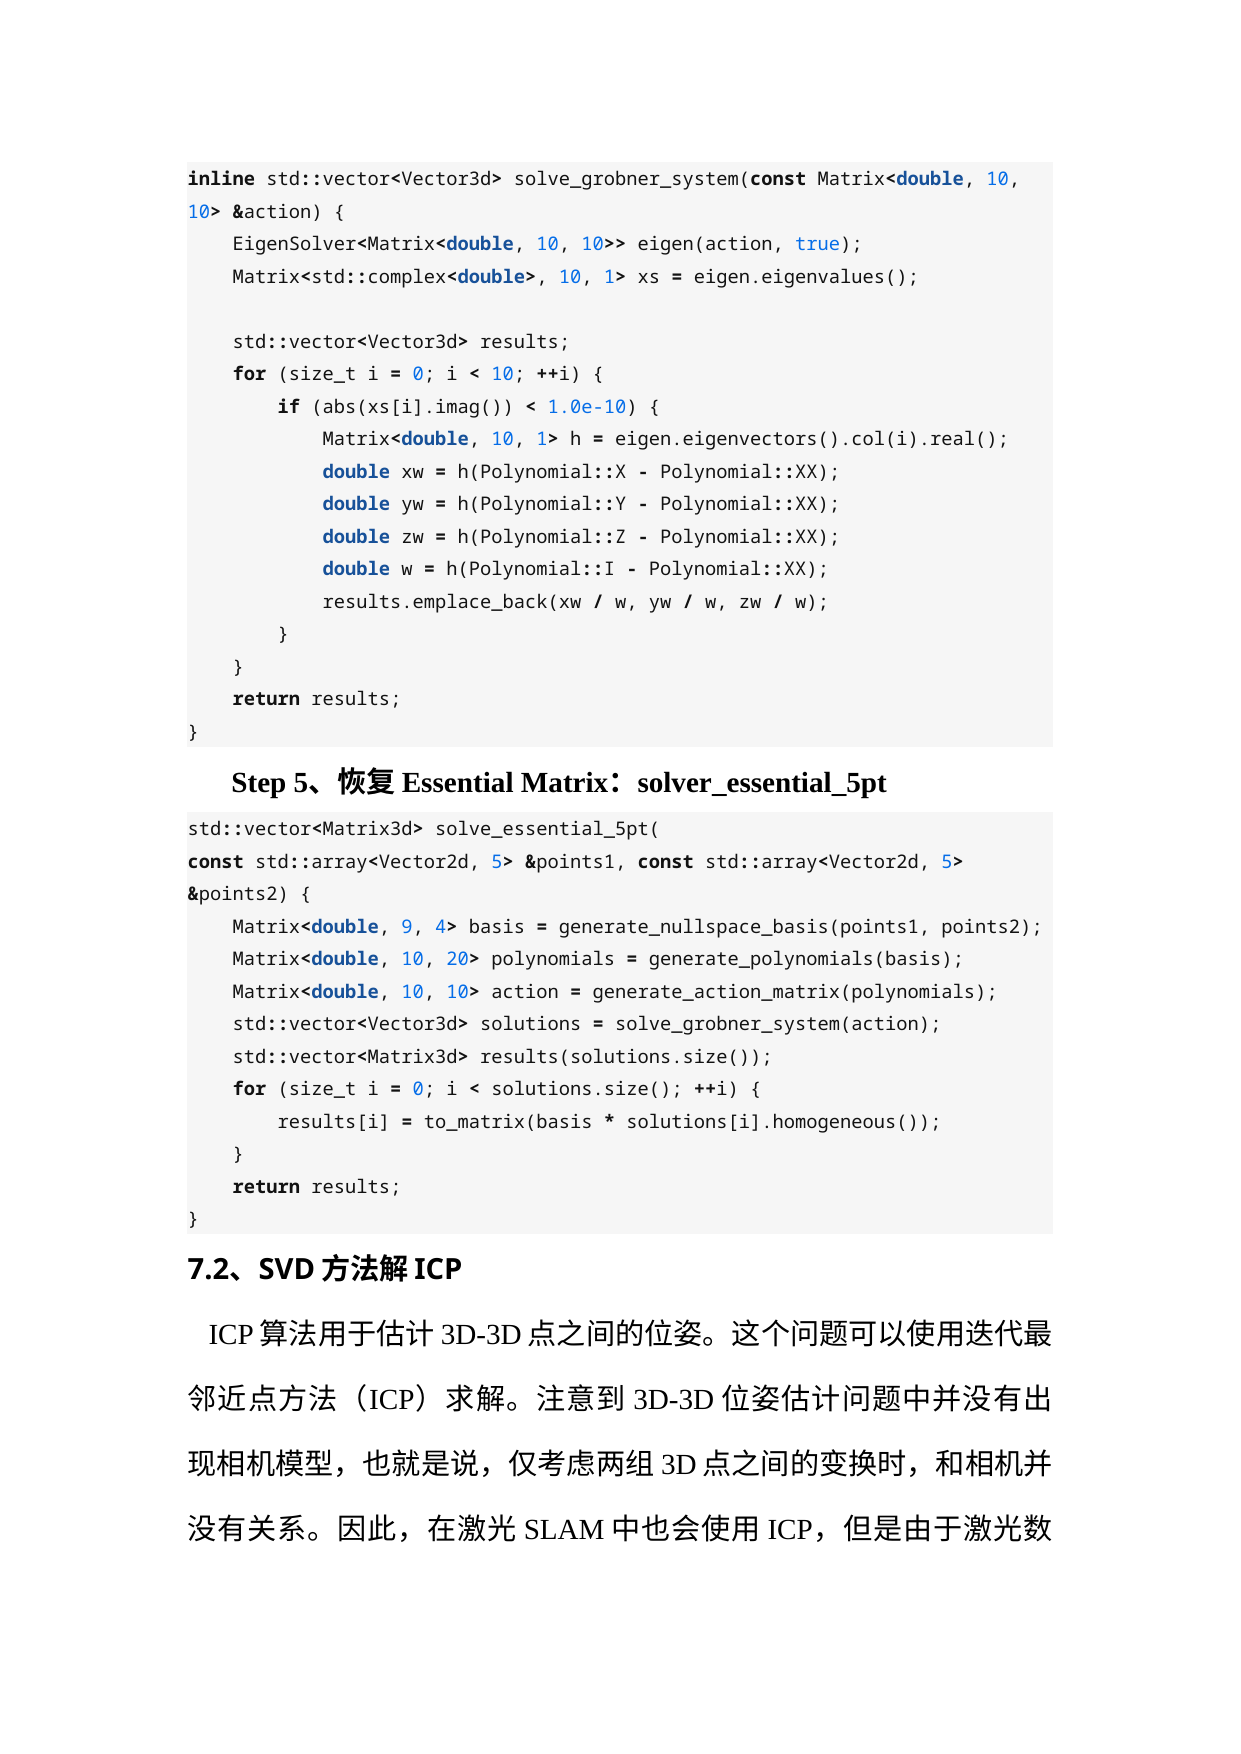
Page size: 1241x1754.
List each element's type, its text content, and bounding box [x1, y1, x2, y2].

text for (size_t i = 0; i < solutions.size(); ++i) { [187, 1072, 1053, 1104]
text std::vector<Vector3d> results; [187, 324, 1053, 357]
text double w = h(Polynomial::I - Polynomial::XX); [187, 552, 1053, 584]
text if (abs(xs[i].imag()) < 1.0e-10) { [187, 389, 1053, 422]
text } [187, 649, 1053, 682]
text double zw = h(Polynomial::Z - Polynomial::XX); [187, 519, 1053, 552]
text Matrix<double, 9, 4> basis = generate_nullspace_basis(points1, points2); [187, 909, 1053, 942]
text EigenSolver<Matrix<double, 10, 10>> eigen(action, true); [187, 227, 1053, 259]
text } [187, 617, 1053, 649]
text double yw = h(Polynomial::Y - Polynomial::XX); [187, 487, 1053, 519]
text for (size_t i = 0; i < 10; ++i) { [187, 357, 1053, 389]
text return results; [187, 682, 1053, 714]
text return results; [187, 1169, 1053, 1202]
text double xw = h(Polynomial::X - Polynomial::XX); [187, 454, 1053, 487]
text results[i] = to_matrix(basis * solutions[i].homogeneous()); [187, 1104, 1053, 1137]
text } [187, 1137, 1053, 1169]
text Matrix<double, 10, 10> action = generate_action_matrix(polynomials); [187, 974, 1053, 1007]
text 7.2、SVD方法解ICP [187, 1234, 1053, 1299]
text Matrix<std::complex<double>, 10, 1> xs = eigen.eigenvalues(); [187, 259, 1053, 292]
text results.emplace_back(xw / w, yw / w, zw / w); [187, 584, 1053, 617]
text const std::array<Vector2d, 5> &points1, const std::array<Vector2d, 5> &points2) { [187, 844, 1053, 909]
text Step 5、恢复Essential Matrix：solver_essential_5pt [187, 747, 1053, 812]
text std::vector<Matrix3d> solve_essential_5pt( [187, 812, 1053, 844]
text } [187, 1202, 1053, 1234]
text } [187, 714, 1053, 747]
text std::vector<Matrix3d> results(solutions.size()); [187, 1039, 1053, 1072]
text Matrix<double, 10, 1> h = eigen.eigenvectors().col(i).real(); [187, 422, 1053, 454]
text inline std::vector<Vector3d> solve_grobner_system(const Matrix<double, 10, 10> &action) { [187, 162, 1053, 227]
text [187, 1299, 1053, 1559]
text Matrix<double, 10, 20> polynomials = generate_polynomials(basis); [187, 942, 1053, 974]
text std::vector<Vector3d> solutions = solve_grobner_system(action); [187, 1007, 1053, 1039]
